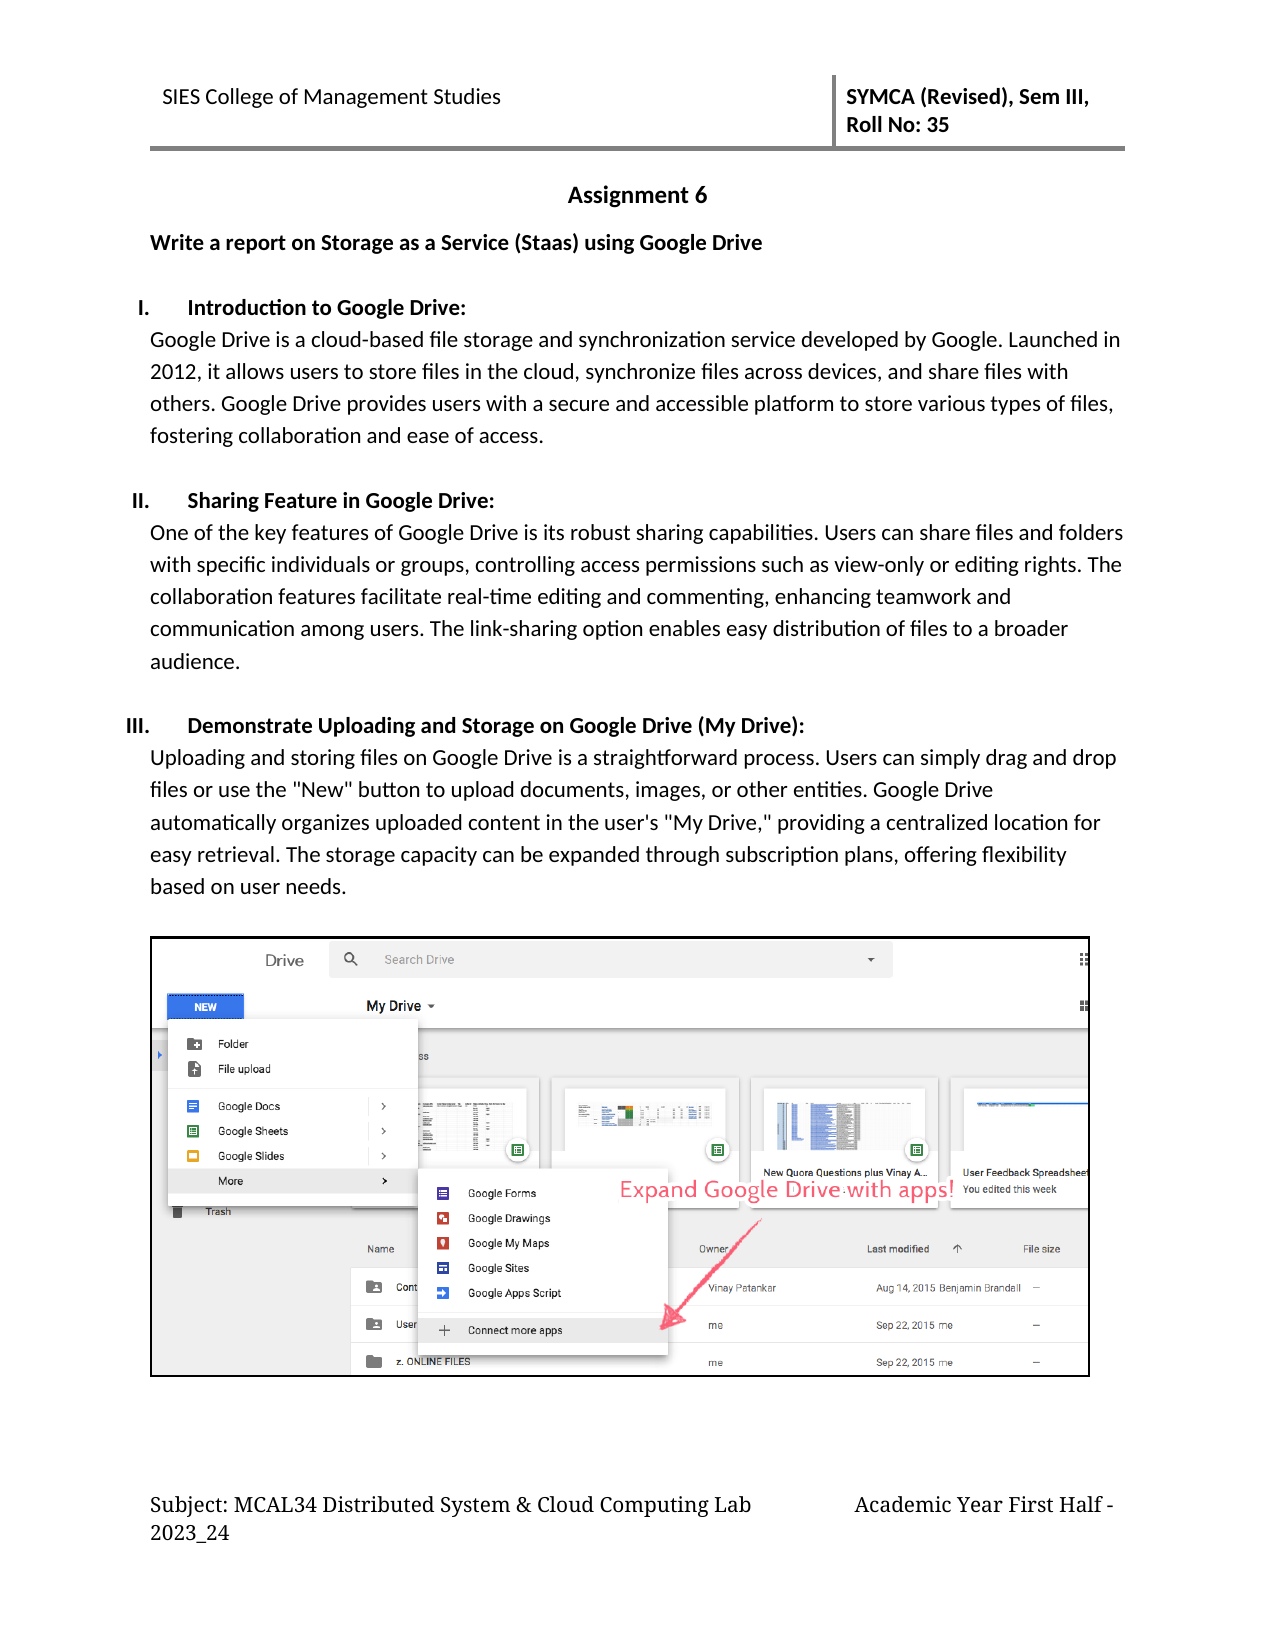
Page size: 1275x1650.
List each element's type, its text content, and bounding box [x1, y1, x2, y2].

picture [152, 939, 1088, 1375]
text Assignment 6 [150, 179, 1125, 209]
text Google Drive is a cloud-based file storage and synchronization service developed by Google. Launched in 2012, it allows users to store files in the cloud, synchronize files across devices, and share files with others. Google Drive provides users with a secure and accessible platform to store various types of files, fostering collaboration and ease of access. [150, 325, 1125, 449]
list Demonstrate Uploading and Storage on Google Drive (My Drive): [150, 711, 1125, 739]
list Sharing Feature in Google Drive: [150, 486, 1125, 514]
text One of the key features of Google Drive is its robust sharing capabilities. Users can share files and folders with specific individuals or groups, controlling access permissions such as view-only or editing rights. The collaboration features facilitate real-time editing and commenting, enhancing teamwork and communication among users. The link-sharing option enables easy distribution of files to a broader audience. [150, 518, 1125, 675]
list Introduction to Google Drive: [150, 293, 1125, 321]
text Write a report on Storage as a Service (Staas) using Google Drive [150, 228, 1125, 256]
text Uploading and storing files on Google Drive is a straightforward process. Users can simply drag and drop files or use the "New" button to upload documents, images, or other entities. Google Drive automatically organizes uploaded content in the user's "My Drive," providing a centralized location for easy retrieval. The storage capacity can be expanded through subscription plans, offering flexibility based on user needs. [150, 743, 1125, 900]
